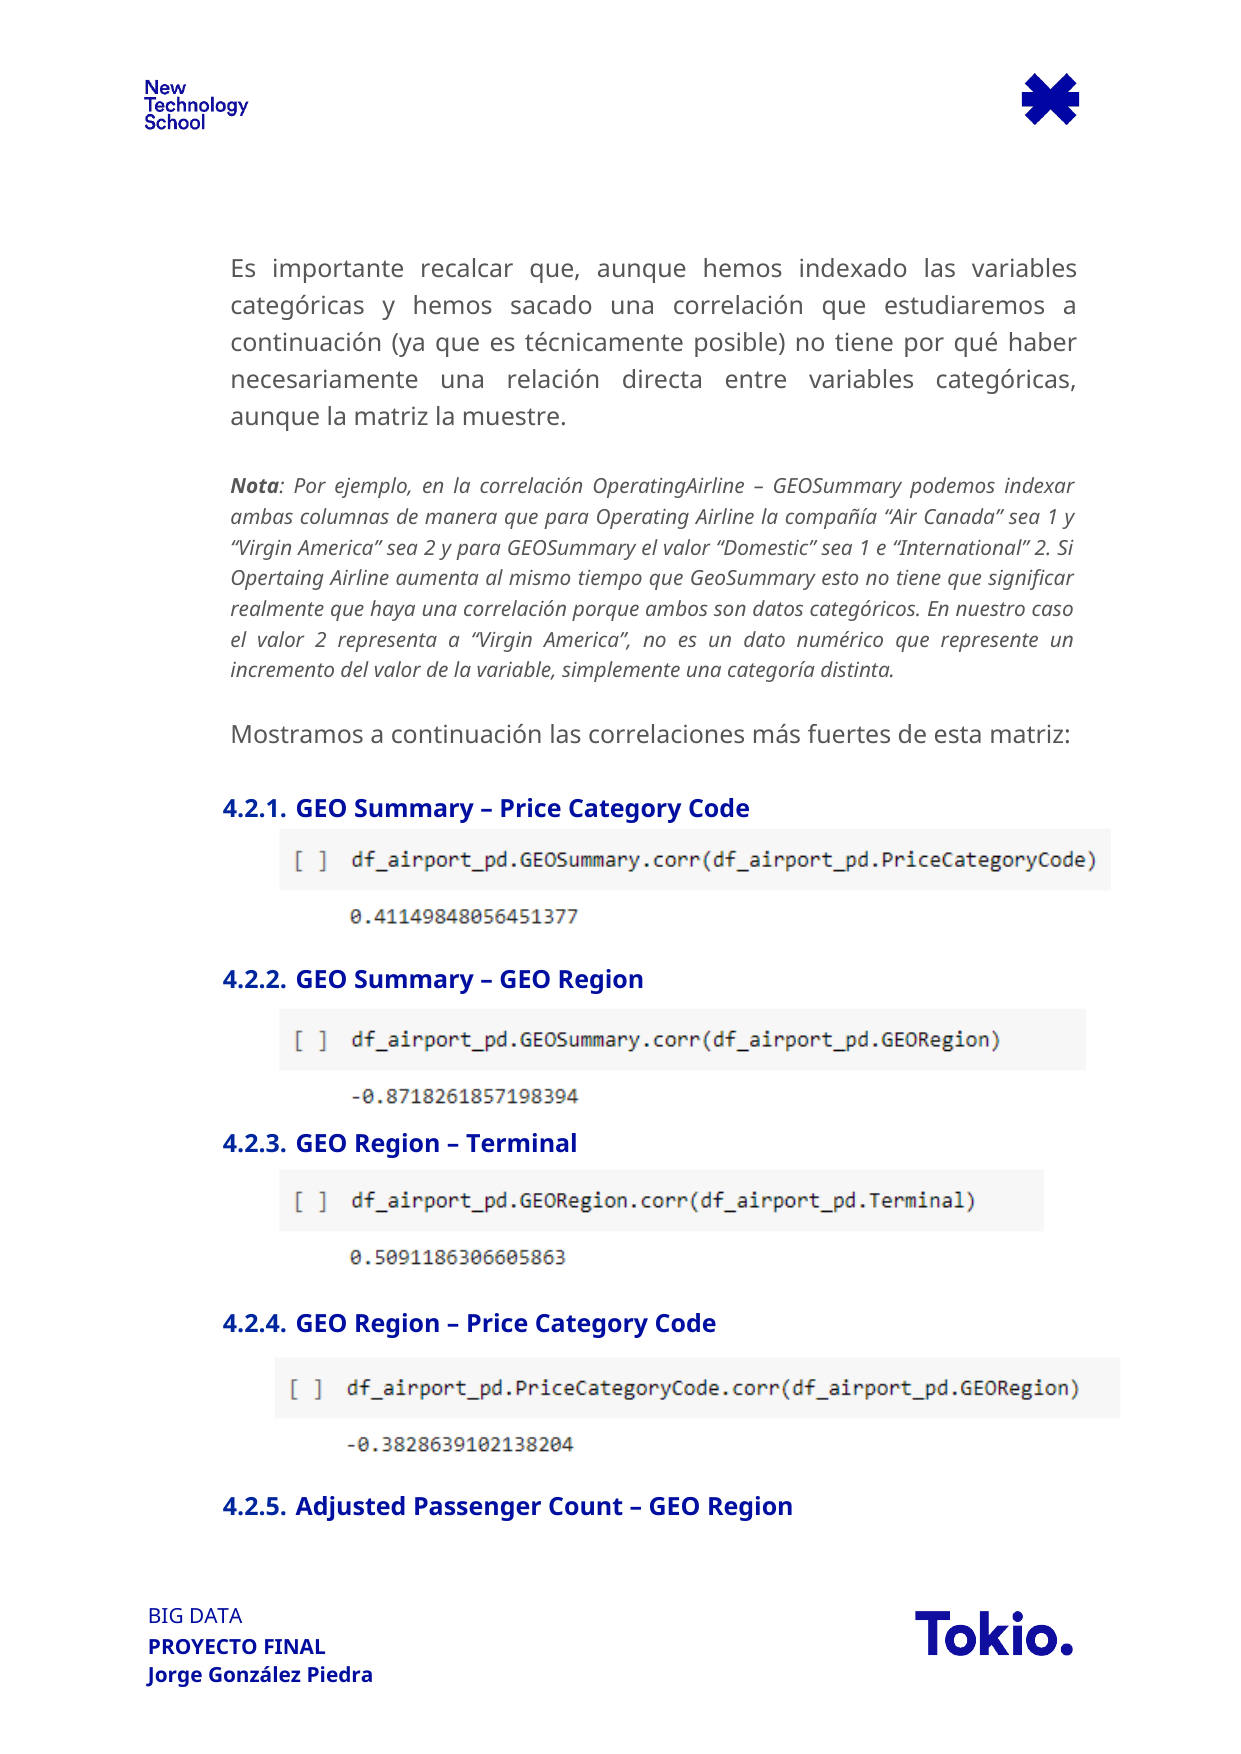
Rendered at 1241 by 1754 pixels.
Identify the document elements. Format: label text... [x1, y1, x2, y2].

list GEO Region – Price Category Code [223, 1306, 1078, 1339]
picture [1021, 73, 1080, 125]
list Nota: Por ejemplo, en la correlación OperatingAirline – GEOSummary podemos indexar ambas columnas de manera que para Operating Airline la compañía “Air Canada” sea 1 y “Virgin America” sea 2 y para GEOSummary el valor “Domestic” sea 1 e “International” 2. Si Opertaing Airline aumenta al mismo tiempo que GeoSummary esto no tiene que significar realmente que haya una correlación porque ambos son datos categóricos. En nuestro caso el valor 2 representa a “Virgin America”, no es un dato numérico que represente un incremento del valor de la variable, simplemente una categoría distinta. [230, 472, 1078, 684]
list GEO Summary – Price Category Code [223, 790, 1078, 824]
picture [275, 1162, 1044, 1304]
picture [908, 1589, 1078, 1677]
picture [139, 74, 253, 134]
picture [275, 998, 1087, 1124]
list Adjusted Passenger Count – GEO Region [223, 1488, 1078, 1522]
picture [275, 1342, 1121, 1486]
list GEO Summary – GEO Region [223, 962, 1078, 996]
list Mostramos a continuación las correlaciones más fuertes de esta matriz: [230, 717, 1078, 751]
list Es importante recalcar que, aunque hemos indexado las variables categóricas y hemos sacado una correlación que estudiaremos a continuación (ya que es técnicamente posible) no tiene por qué haber necesariamente una relación directa entre variables categóricas, aunque la matriz la muestre. [230, 251, 1078, 432]
list GEO Region – Terminal [223, 1126, 1078, 1160]
picture [275, 827, 1112, 960]
